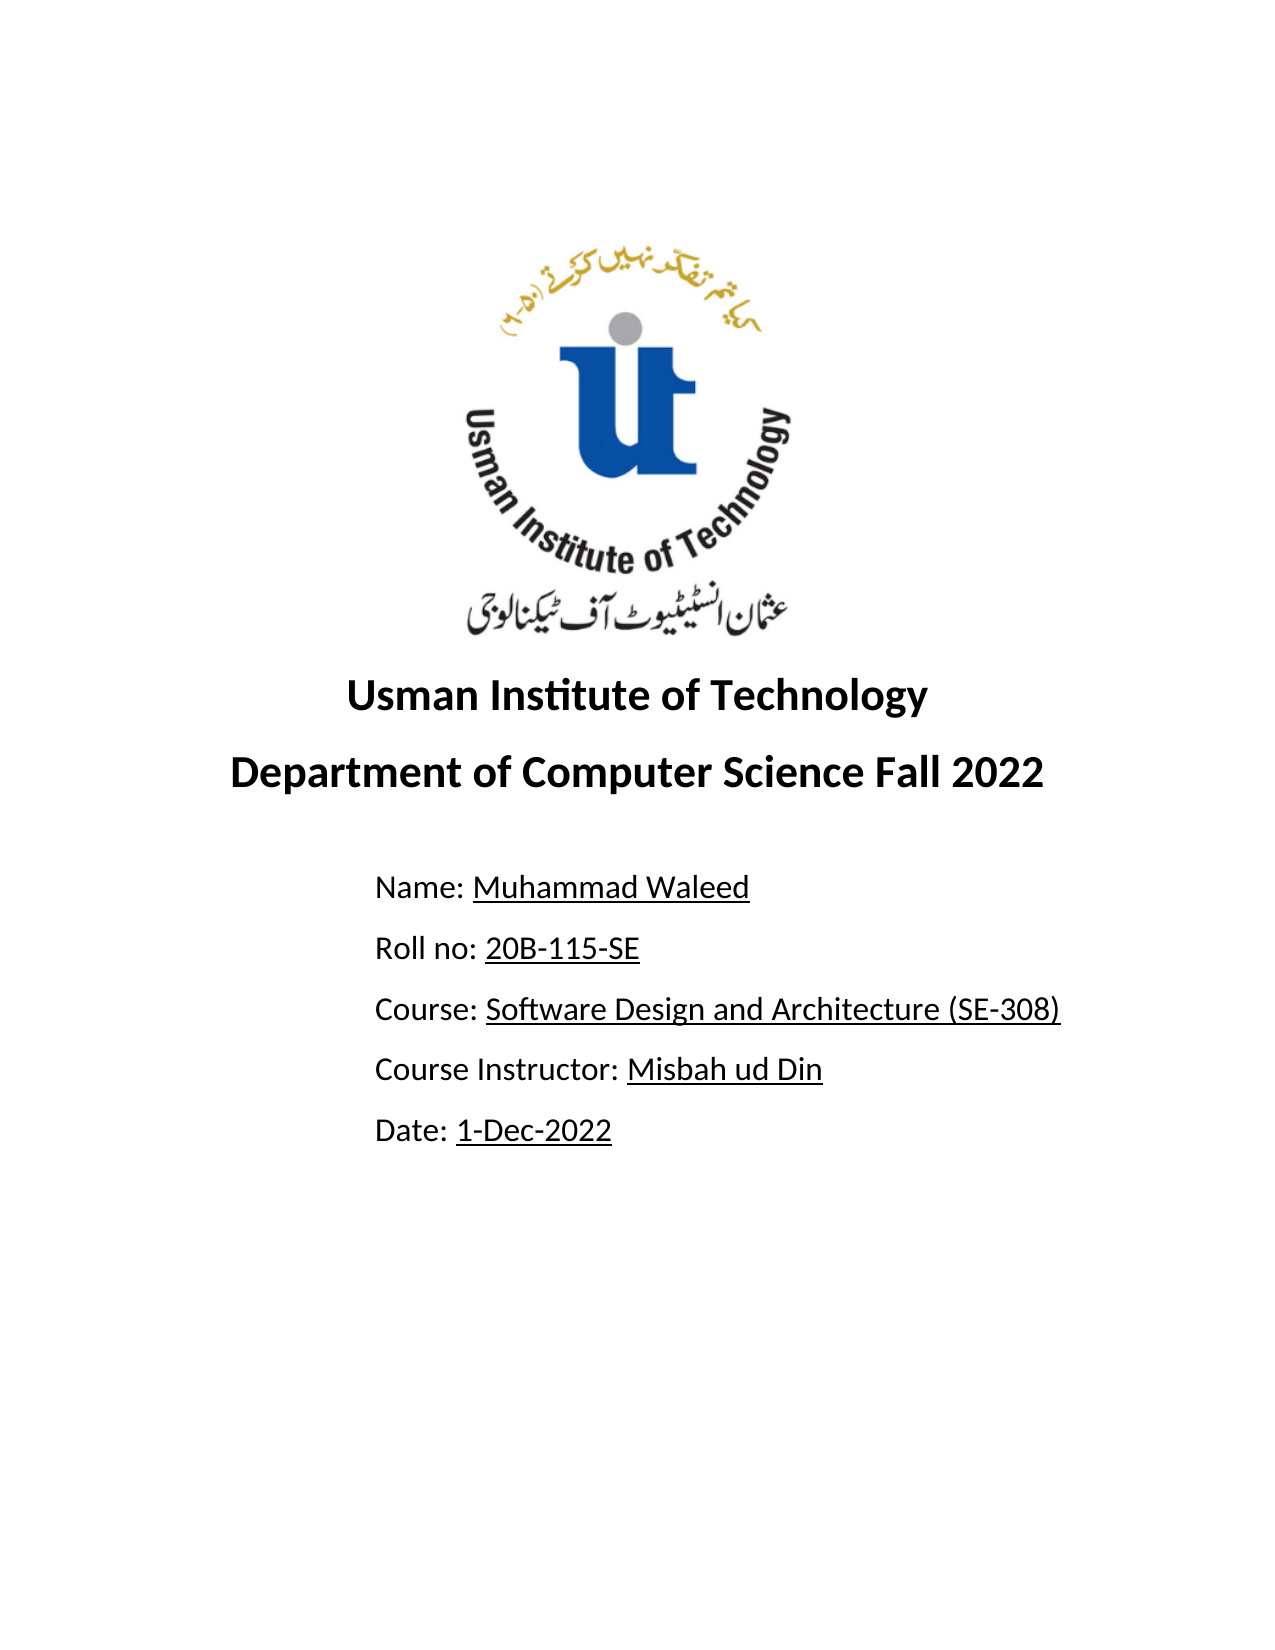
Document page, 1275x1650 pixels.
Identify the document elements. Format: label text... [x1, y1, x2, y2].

text Department of Computer Science Fall 2022 [150, 743, 1125, 798]
text Course Instructor: Misbah ud Din [375, 1048, 1125, 1089]
text Usman Institute of Technology [150, 666, 1125, 722]
text Date: 1-Dec-2022 [375, 1109, 1125, 1150]
text Course: Software Design and Architecture (SE-308) [375, 988, 1125, 1028]
text Name: Muhammad Waleed [375, 866, 1125, 907]
text Roll no: 20B-115-SE [375, 927, 1125, 968]
picture [446, 233, 829, 651]
